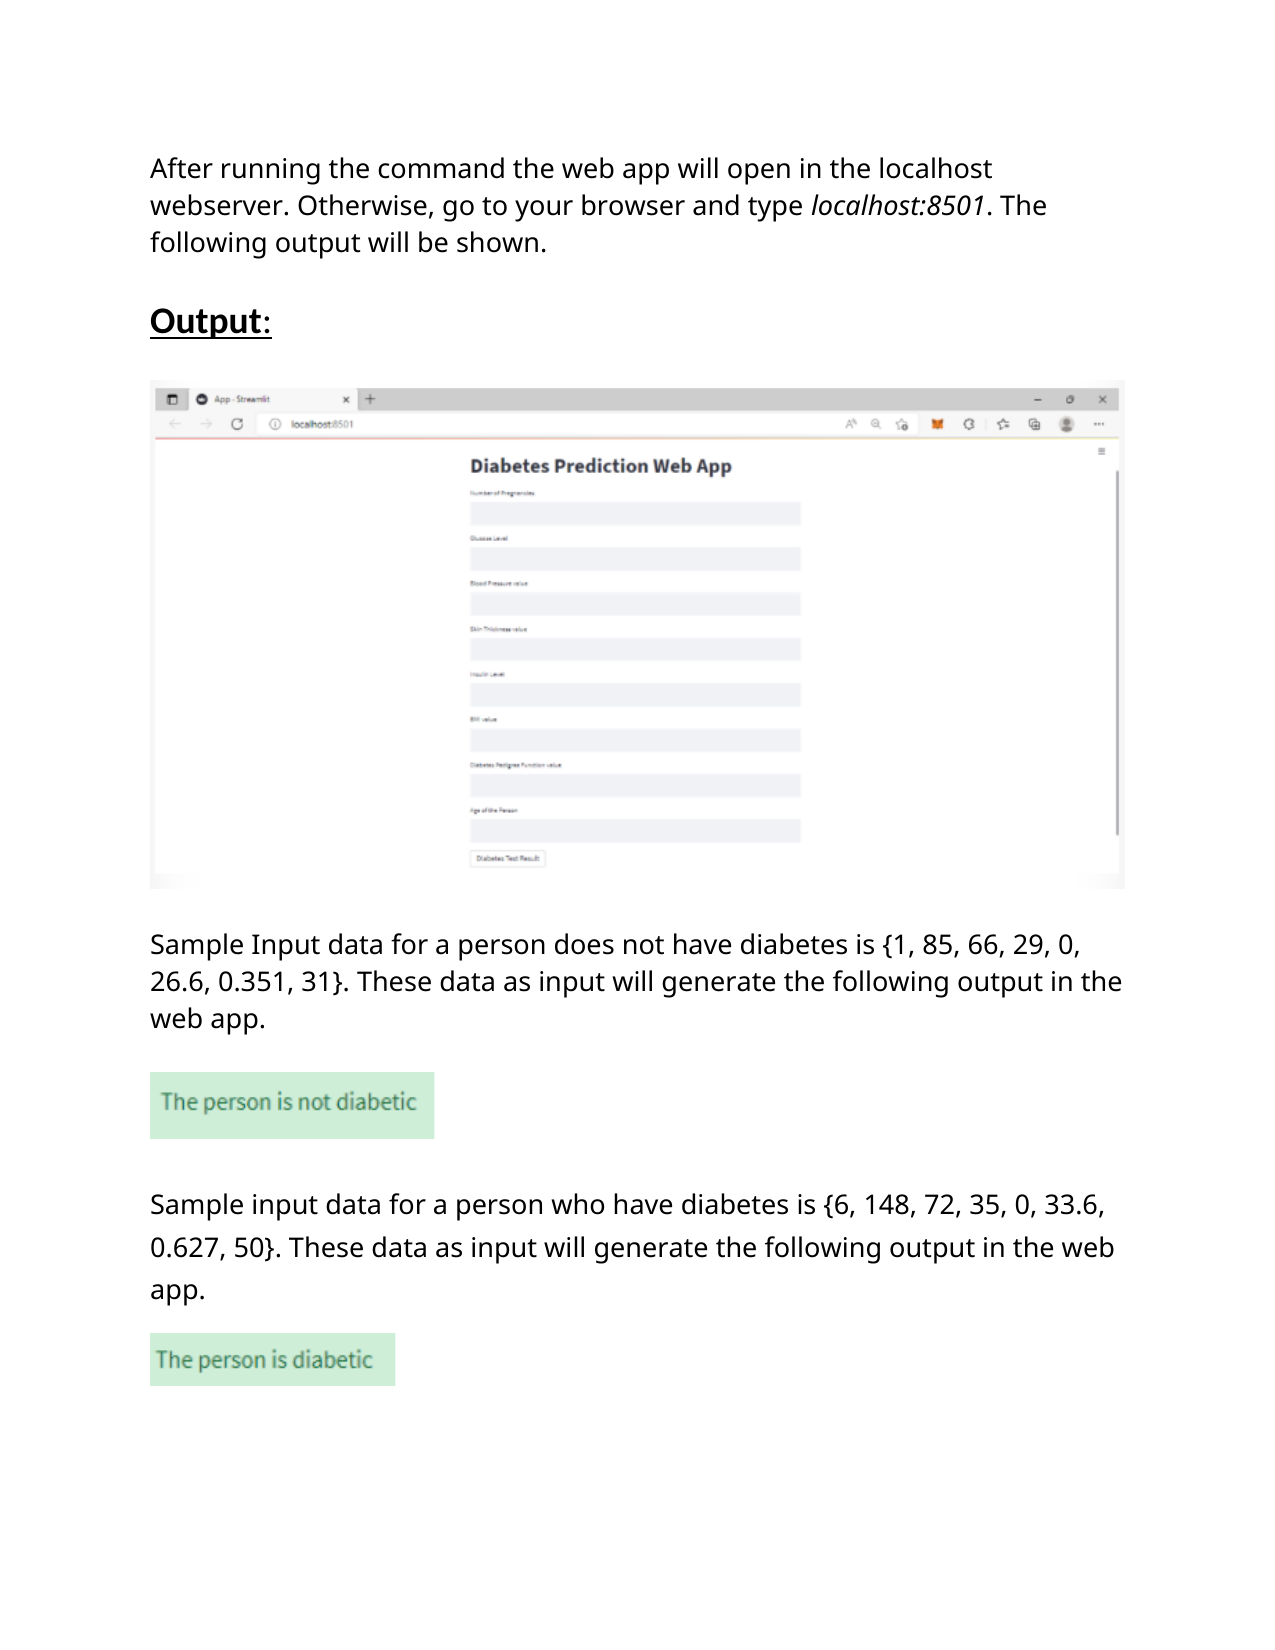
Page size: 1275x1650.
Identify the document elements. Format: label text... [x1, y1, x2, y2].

text Sample Input data for a person does not have diabetes is {1, 85, 66, 29, 0, 26.6, 0.351, 31}. These data as input will generate the following output in the web app. [266, 925, 1125, 1036]
text Sample input data for a person who have diabetes is {6, 148, 72, 35, 0, 33.6, 0.627, 50}. These data as input will generate the following output in the web app. [150, 1186, 1125, 1307]
picture [150, 1333, 396, 1386]
text After running the command the web app will open in the localhost webserver. Otherwise, go to your browser and type localhost:8501. The following output will be shown. [150, 150, 1125, 261]
picture [150, 380, 1125, 889]
text Output: [150, 297, 1125, 343]
picture [150, 1072, 435, 1139]
